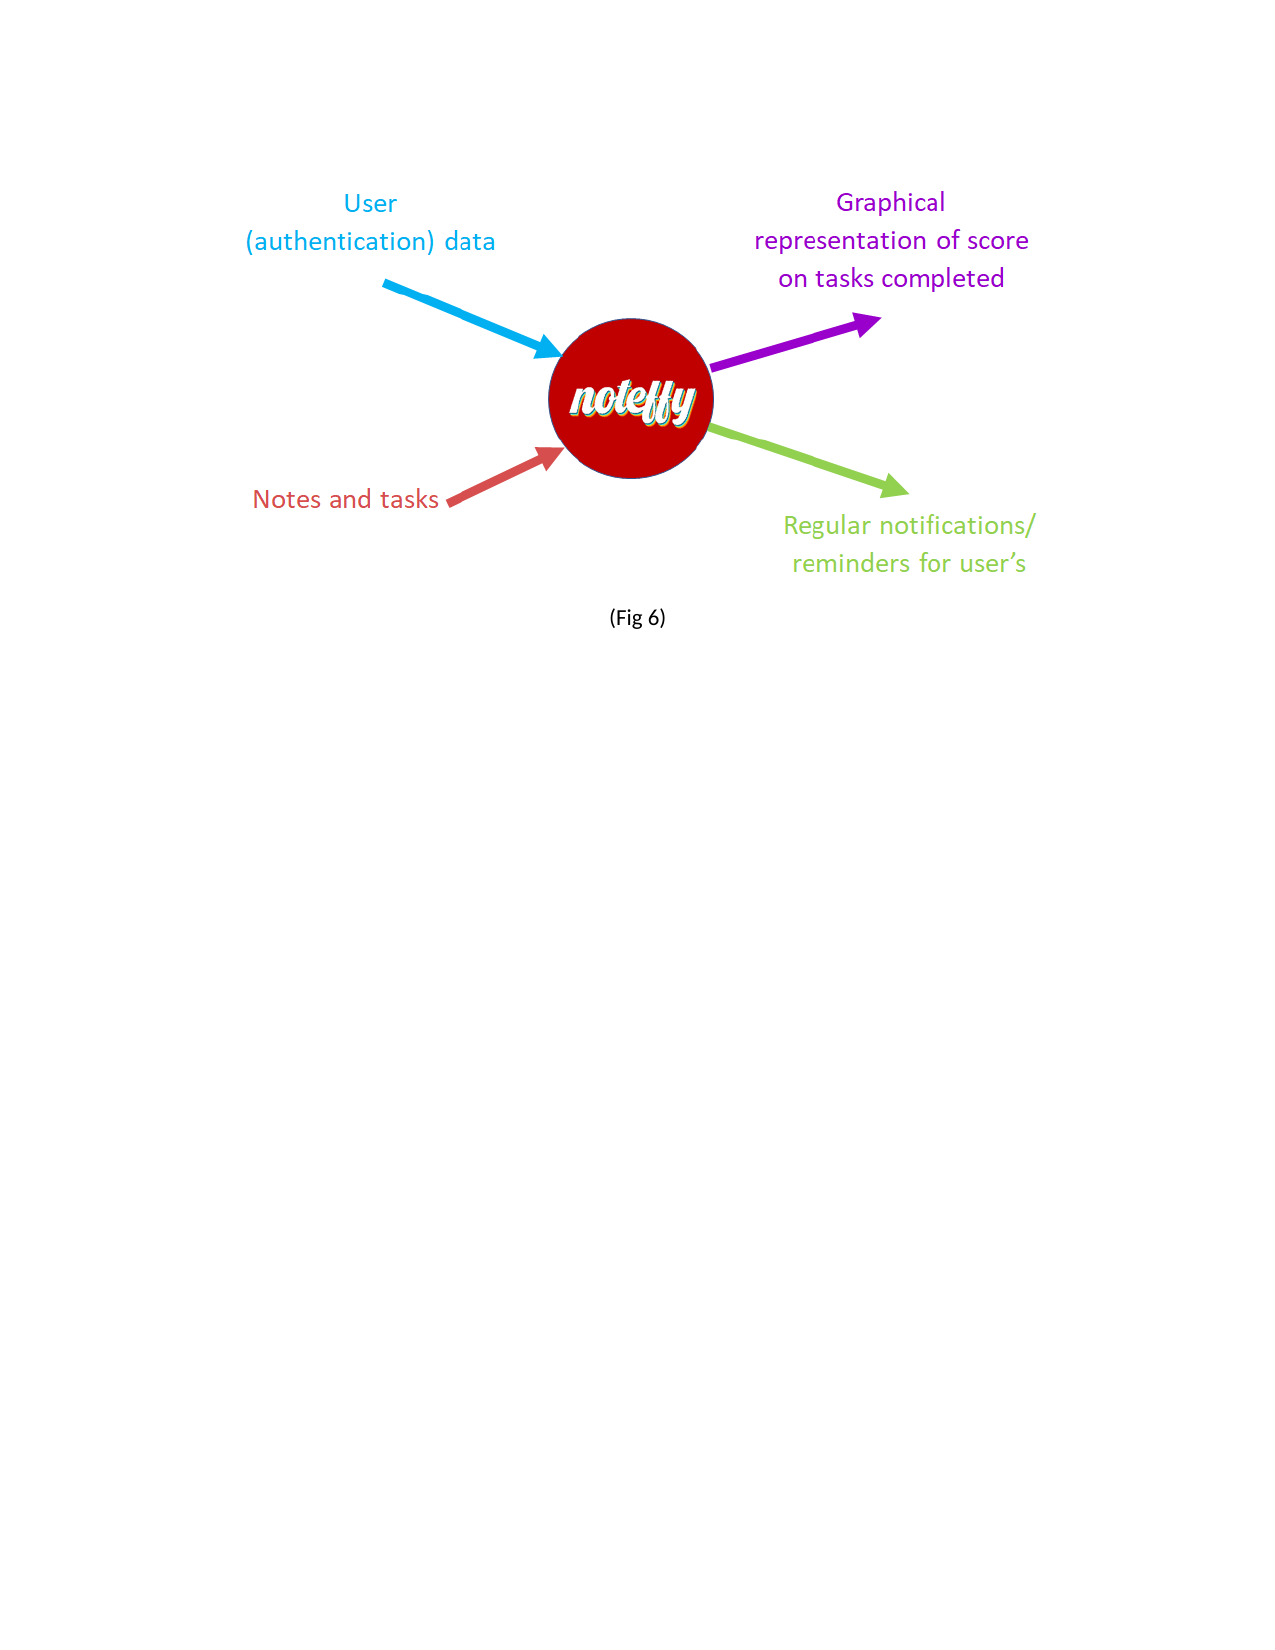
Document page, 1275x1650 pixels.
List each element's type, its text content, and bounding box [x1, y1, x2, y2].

text (Fig 6) [150, 603, 1125, 631]
picture [226, 150, 1049, 585]
